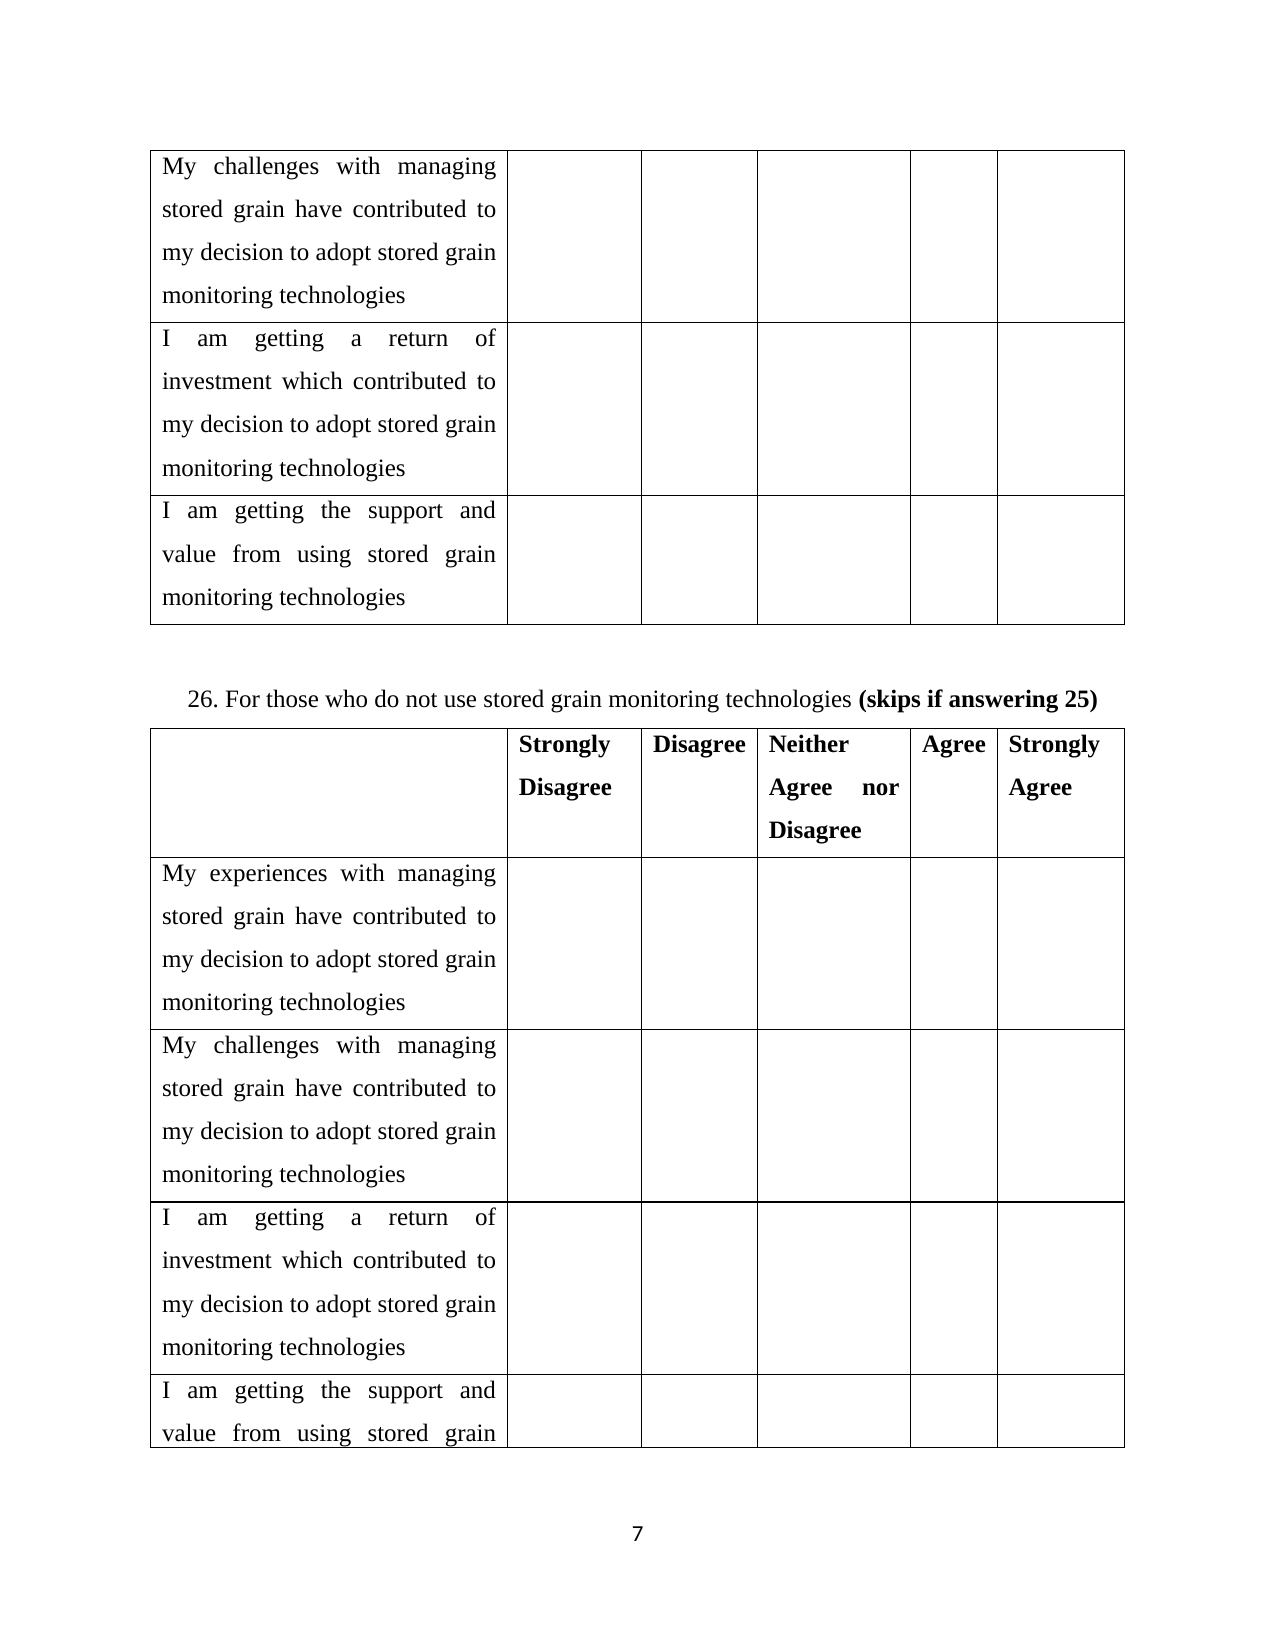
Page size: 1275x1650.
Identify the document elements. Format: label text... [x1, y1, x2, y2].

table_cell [151, 1375, 507, 1447]
table_cell [998, 323, 1124, 494]
table_cell [508, 323, 641, 494]
table_cell [911, 151, 997, 322]
table_cell [998, 1375, 1124, 1447]
table_cell I am getting a return of investment which contributed to my decision to adopt stored grain monitoring technologies [151, 1203, 507, 1374]
table_cell [911, 1375, 997, 1447]
table_cell [998, 1203, 1124, 1374]
table_cell [998, 858, 1124, 1029]
table_cell [508, 858, 641, 1029]
table_cell [911, 858, 997, 1029]
table_cell [758, 1375, 910, 1447]
table_header Agree [911, 729, 997, 857]
table_cell My challenges with managing stored grain have contributed to my decision to adopt stored grain monitoring technologies [151, 1030, 507, 1201]
table_cell I am getting the support and value from using stored grain monitoring technologies [151, 496, 507, 624]
table_cell [911, 1030, 997, 1201]
table_cell My experiences with managing stored grain have contributed to my decision to adopt stored grain monitoring technologies [151, 858, 507, 1029]
table_cell [758, 496, 910, 624]
table_cell [911, 496, 997, 624]
table_cell [642, 858, 757, 1029]
table_cell [642, 1030, 757, 1201]
table_cell [998, 1030, 1124, 1201]
table_cell [758, 858, 910, 1029]
table_cell [642, 323, 757, 494]
table_cell [911, 323, 997, 494]
table_header [151, 729, 507, 857]
table_cell [758, 151, 910, 322]
table_cell [508, 1375, 641, 1447]
table_cell [998, 496, 1124, 624]
table_cell [642, 151, 757, 322]
table_cell [508, 1203, 641, 1374]
table_cell [508, 496, 641, 624]
table_cell [508, 1030, 641, 1201]
table_cell [642, 1203, 757, 1374]
table_cell [642, 1375, 757, 1447]
table_cell [911, 1203, 997, 1374]
table_cell [508, 151, 641, 322]
table_header Neither Agree nor Disagree [758, 729, 910, 857]
table_cell My challenges with managing stored grain have contributed to my decision to adopt stored grain monitoring technologies [151, 151, 507, 322]
table_header Disagree [642, 729, 757, 857]
table_cell [758, 1203, 910, 1374]
table_cell [758, 1030, 910, 1201]
table_cell I am getting a return of investment which contributed to my decision to adopt stored grain monitoring technologies [151, 323, 507, 494]
table_header Strongly Agree [998, 729, 1124, 857]
table_cell [998, 151, 1124, 322]
table_cell [758, 323, 910, 494]
list For those who do not use stored grain monitoring technologies (skips if answering 25) [187, 684, 1125, 713]
table_header Strongly Disagree [508, 729, 641, 857]
table_cell [642, 496, 757, 624]
